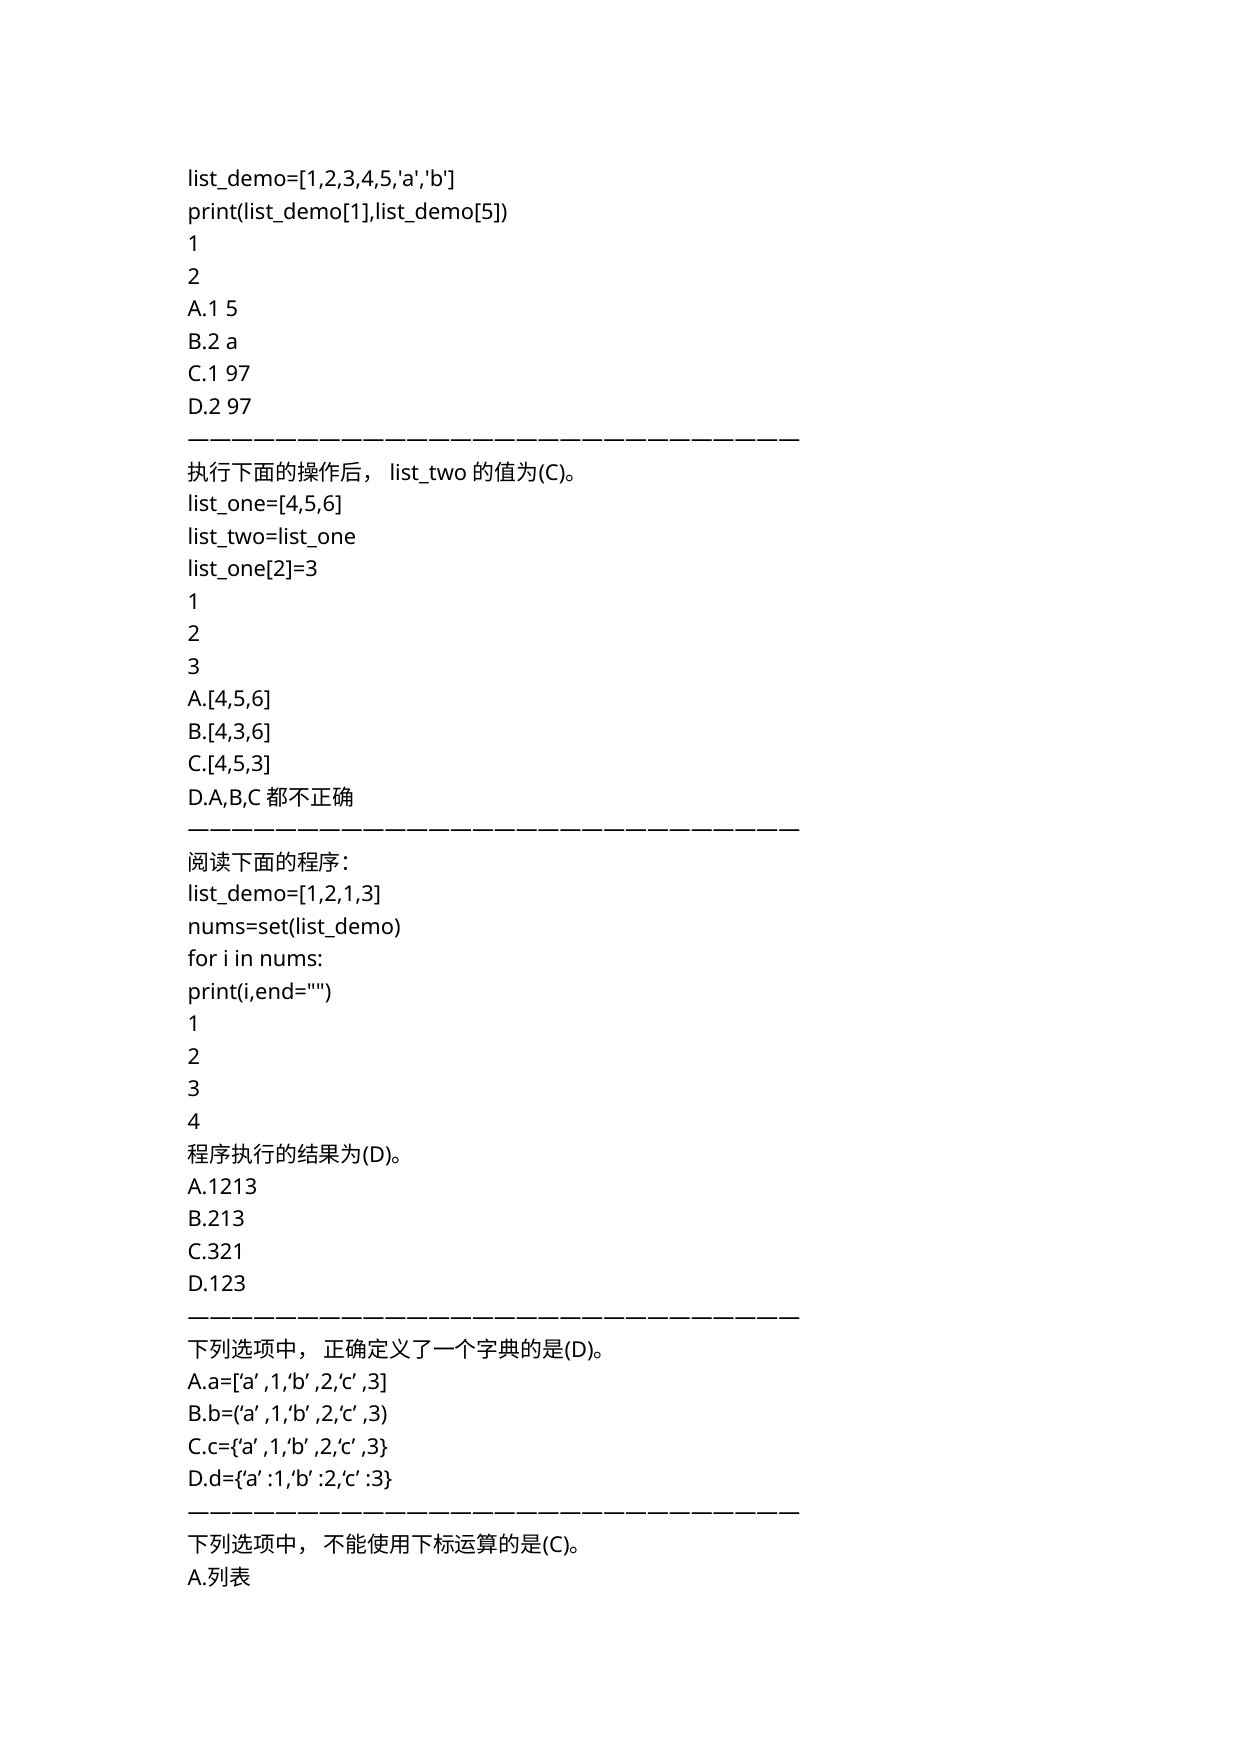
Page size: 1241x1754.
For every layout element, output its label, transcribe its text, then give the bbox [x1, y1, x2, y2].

text list_one=[4,5,6] [187, 487, 1053, 519]
text 1 [187, 1007, 1053, 1039]
text list_one[2]=3 [187, 552, 1053, 584]
text list_two=list_one [187, 519, 1053, 552]
text ———————————————————————————— [187, 812, 1053, 844]
text 3 [187, 1072, 1053, 1104]
text D.123 [187, 1267, 1053, 1299]
text 执行下面的操作后， list_two 的值为(C)。 [187, 454, 1053, 487]
text print(list_demo[1],list_demo[5]) [187, 194, 1053, 227]
text B.2 a [187, 324, 1053, 357]
text list_demo=[1,2,3,4,5,'a','b'] [187, 162, 1053, 194]
text A.1 5 [187, 292, 1053, 324]
text A.[4,5,6] [187, 682, 1053, 714]
text list_demo=[1,2,1,3] [187, 877, 1053, 909]
text ———————————————————————————— [187, 1494, 1053, 1527]
text 程序执行的结果为(D)。 [187, 1137, 1053, 1169]
text B.[4,3,6] [187, 714, 1053, 747]
text A.1213 [187, 1169, 1053, 1202]
text D.A,B,C 都不正确 [187, 779, 1053, 812]
text 2 [187, 259, 1053, 292]
text 阅读下面的程序： [187, 844, 1053, 877]
text 下列选项中， 正确定义了一个字典的是(D)。 [187, 1332, 1053, 1364]
text 2 [187, 1039, 1053, 1072]
text D.2 97 [187, 389, 1053, 422]
text C.[4,5,3] [187, 747, 1053, 779]
text 3 [187, 649, 1053, 682]
text ———————————————————————————— [187, 422, 1053, 454]
text 1 [187, 227, 1053, 259]
text ———————————————————————————— [187, 1299, 1053, 1332]
text nums=set(list_demo) [187, 909, 1053, 942]
text D.d={‘a’ :1,‘b’ :2,‘c’ :3} [187, 1462, 1053, 1494]
text print(i,end="") [187, 974, 1053, 1007]
text C.321 [187, 1234, 1053, 1267]
text 4 [187, 1104, 1053, 1137]
text 1 [187, 584, 1053, 617]
text A.a=[‘a’ ,1,‘b’ ,2,‘c’ ,3] [187, 1364, 1053, 1397]
text B.213 [187, 1202, 1053, 1234]
text for i in nums: [187, 942, 1053, 974]
text A.列表 [187, 1559, 1053, 1592]
text 2 [187, 617, 1053, 649]
text C.1 97 [187, 357, 1053, 389]
text 下列选项中， 不能使用下标运算的是(C)。 [187, 1527, 1053, 1559]
text C.c={‘a’ ,1,‘b’ ,2,‘c’ ,3} [187, 1429, 1053, 1462]
text B.b=(‘a’ ,1,‘b’ ,2,‘c’ ,3) [187, 1397, 1053, 1429]
